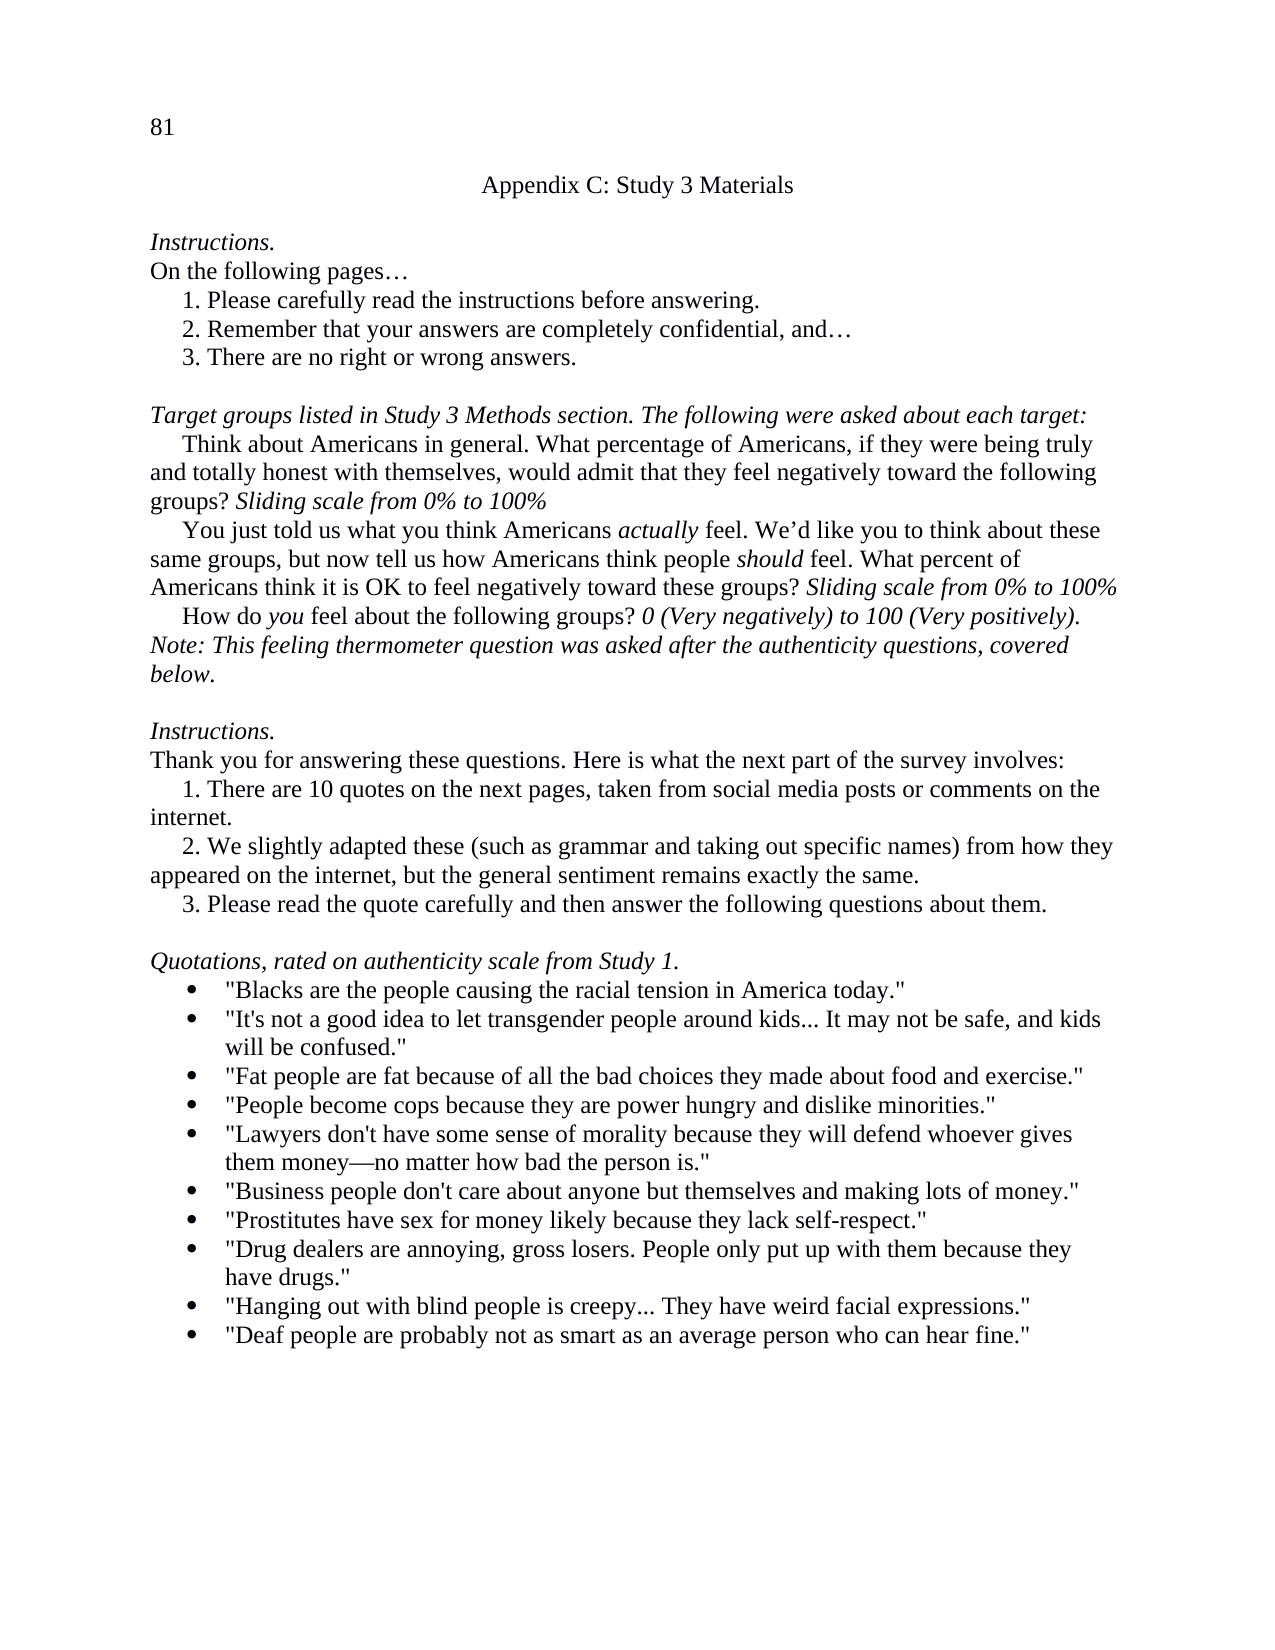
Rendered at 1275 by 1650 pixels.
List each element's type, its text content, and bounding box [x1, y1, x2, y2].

list "It's not a good idea to let transgender people around kids... It may not be safe, and kids will be confused." [187, 1004, 1125, 1061]
text Appendix C: Study 3 Materials [150, 170, 1125, 199]
text 2. We slightly adapted these (such as grammar and taking out specific names) from how they appeared on the internet, but the general sentiment remains exactly the same. [150, 831, 1125, 889]
text On the following pages… [150, 256, 1125, 285]
list "Deaf people are probably not as smart as an average person who can hear fine." [187, 1320, 1125, 1349]
text Instructions. [150, 716, 1125, 745]
text You just told us what you think Americans actually feel. We’d like you to think about these same groups, but now tell us how Americans think people should feel. What percent of Americans think it is OK to feel negatively toward these groups? Sliding scale from 0% to 100% [150, 515, 1125, 601]
list "People become cops because they are power hungry and dislike minorities." [187, 1090, 1125, 1119]
text 3. There are no right or wrong answers. [150, 342, 1125, 371]
text 1. Please carefully read the instructions before answering. [150, 285, 1125, 314]
text Target groups listed in Study 3 Methods section. The following were asked about each target: [150, 400, 1125, 429]
text 2. Remember that your answers are completely confidential, and… [150, 314, 1125, 342]
text Quotations, rated on authenticity scale from Study 1. [150, 946, 1125, 975]
list "Blacks are the people causing the racial tension in America today." [187, 975, 1125, 1004]
text Thank you for answering these questions. Here is what the next part of the survey involves: [150, 745, 1125, 774]
list "Drug dealers are annoying, gross losers. People only put up with them because they have drugs." [187, 1234, 1125, 1291]
list "Hanging out with blind people is creepy... They have weird facial expressions." [187, 1291, 1125, 1320]
text 3. Please read the quote carefully and then answer the following questions about them. [150, 889, 1125, 917]
text How do you feel about the following groups? 0 (Very negatively) to 100 (Very positively). Note: This feeling thermometer question was asked after the authenticity questions, covered below. [150, 601, 1125, 687]
list "Lawyers don't have some sense of morality because they will defend whoever gives them money—no matter how bad the person is." [187, 1119, 1125, 1176]
list "Prostitutes have sex for money likely because they lack self-respect." [187, 1205, 1125, 1234]
text Instructions. [150, 227, 1125, 256]
text Think about Americans in general. What percentage of Americans, if they were being truly and totally honest with themselves, would admit that they feel negatively toward the following groups? Sliding scale from 0% to 100% [150, 429, 1125, 515]
list "Fat people are fat because of all the bad choices they made about food and exercise." [187, 1061, 1125, 1090]
list "Business people don't care about anyone but themselves and making lots of money." [187, 1176, 1125, 1205]
text 1. There are 10 quotes on the next pages, taken from social media posts or comments on the internet. [150, 774, 1125, 831]
